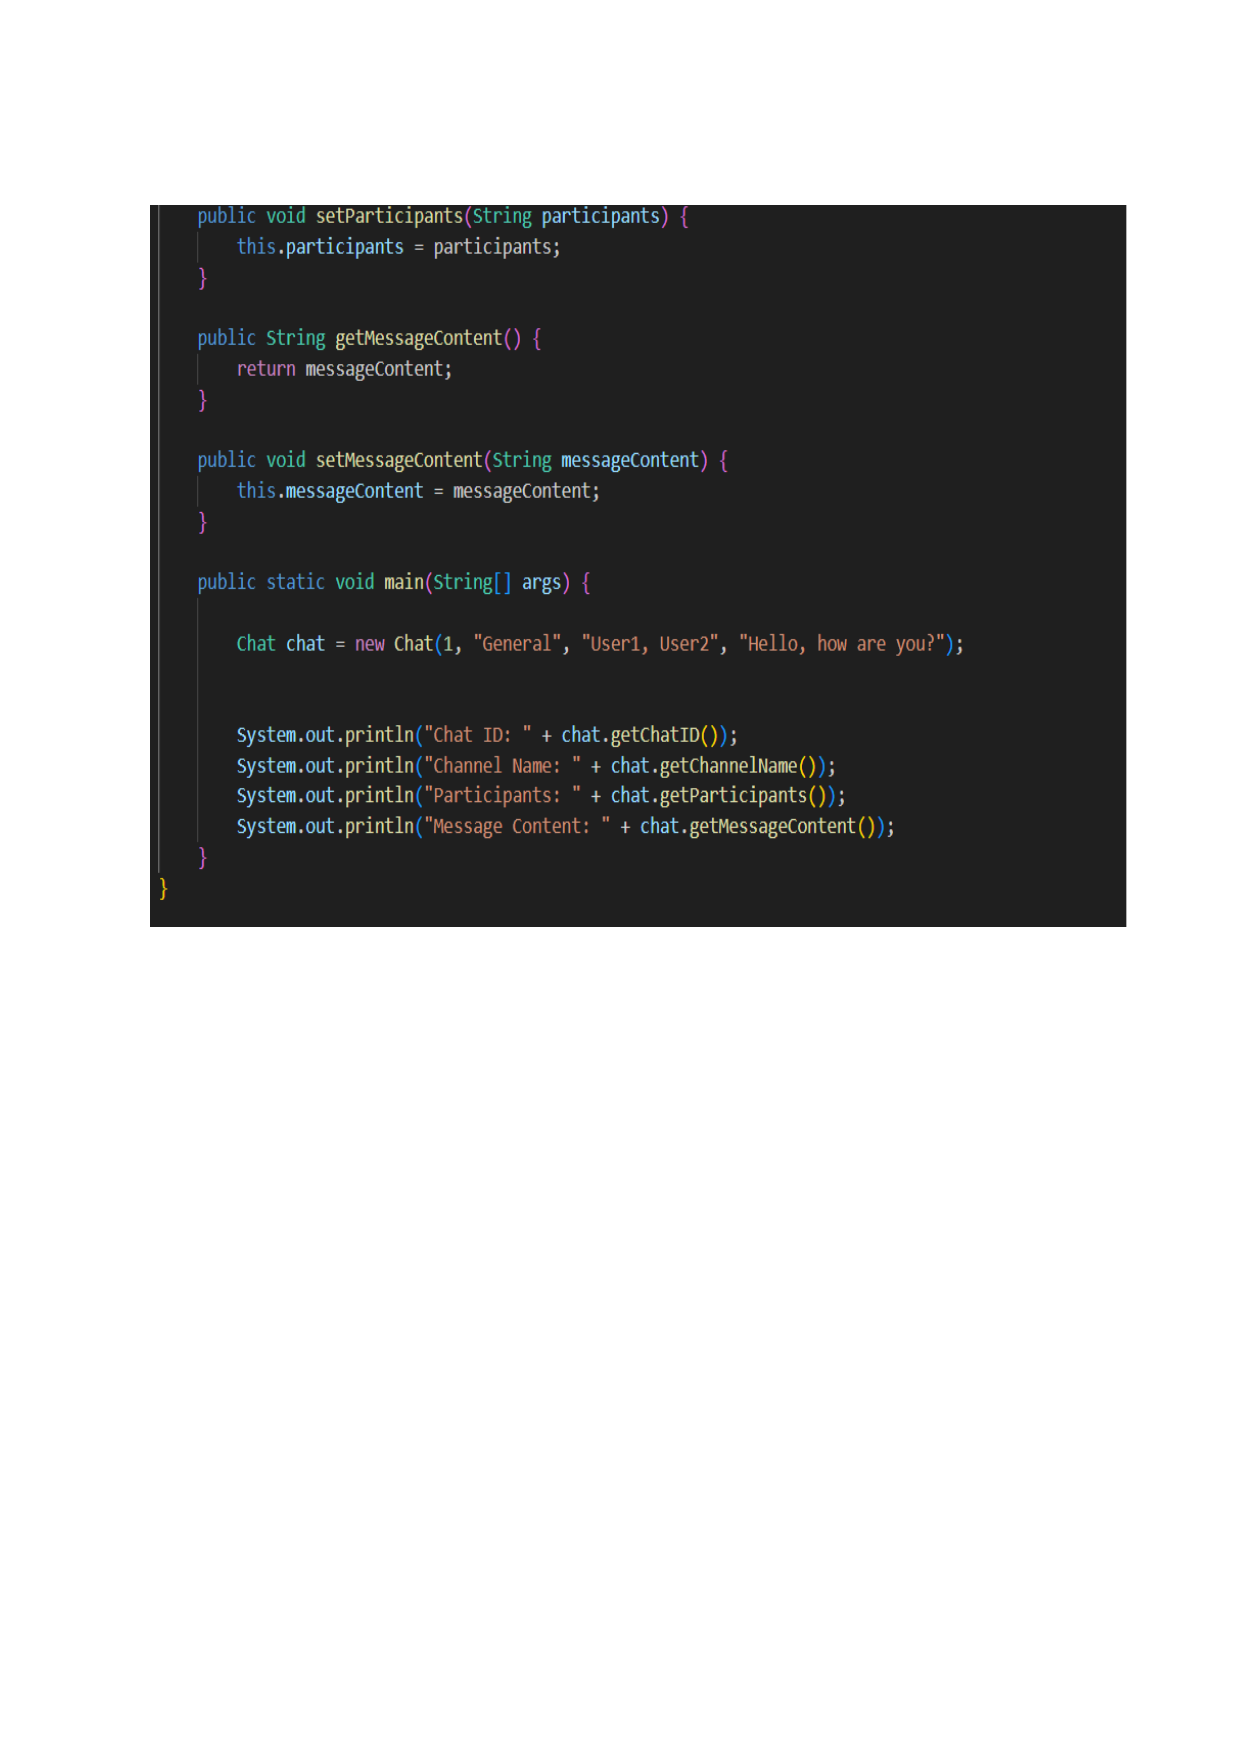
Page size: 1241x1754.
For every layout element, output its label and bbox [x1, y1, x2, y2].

picture [150, 205, 1127, 927]
